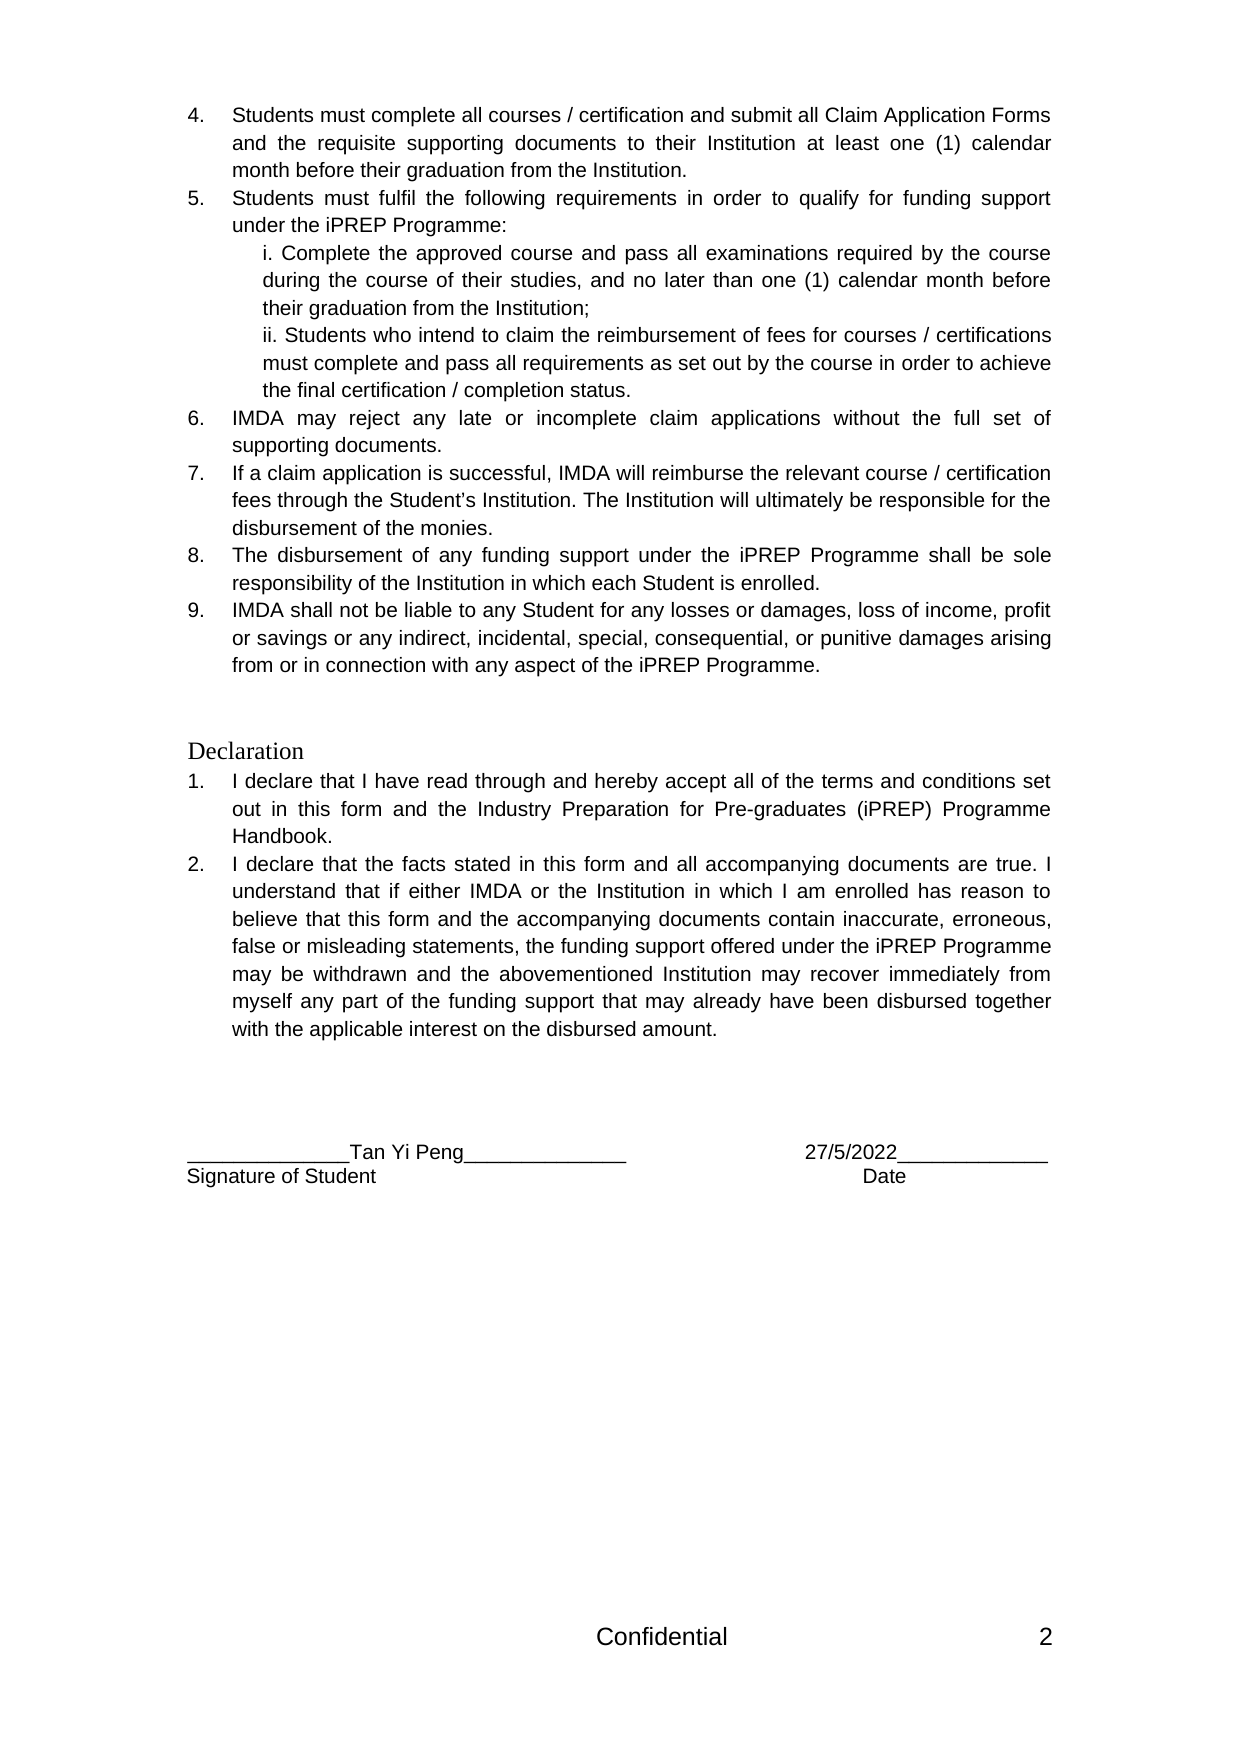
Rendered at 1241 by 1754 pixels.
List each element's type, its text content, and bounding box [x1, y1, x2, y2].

list I declare that the facts stated in this form and all accompanying documents are true. I understand that if either IMDA or the Institution in which I am enrolled has reason to believe that this form and the accompanying documents contain inaccurate, erroneous, false or misleading statements, the funding support offered under the iPREP Programme may be withdrawn and the abovementioned Institution may recover immediately from myself any part of the funding support that may already have been disbursed together with the applicable interest on the disbursed amount. [187, 851, 1053, 1040]
text i. Complete the approved course and pass all examinations required by the course during the course of their studies, and no later than one (1) calendar month before their graduation from the Institution; [262, 241, 1053, 320]
list I declare that I have read through and hereby accept all of the terms and conditions set out in this form and the Industry Preparation for Pre-graduates (iPREP) Programme Handbook. [187, 769, 1053, 848]
text Signature of Student Date [186, 1164, 1053, 1188]
list If a claim application is successful, IMDA will reimburse the relevant course / certification fees through the Student’s Institution. The Institution will ultimately be responsible for the disbursement of the monies. [187, 461, 1053, 540]
list IMDA may reject any late or incomplete claim applications without the full set of supporting documents. [187, 406, 1053, 457]
text ii. Students who intend to claim the reimbursement of fees for courses / certifications must complete and pass all requirements as set out by the course in order to achieve the final certification / completion status. [262, 323, 1053, 402]
list IMDA shall not be liable to any Student for any losses or damages, loss of income, profit or savings or any indirect, incidental, special, consequential, or punitive damages arising from or in connection with any aspect of the iPREP Programme. [187, 598, 1053, 677]
list Students must fulfil the following requirements in order to qualify for funding support under the iPREP Programme: [187, 186, 1053, 237]
text ______________Tan Yi Peng______________ 27/5/2022_____________ [187, 1140, 1053, 1164]
list The disbursement of any funding support under the iPREP Programme shall be sole responsibility of the Institution in which each Student is enrolled. [187, 543, 1053, 595]
list Students must complete all courses / certification and submit all Claim Application Forms and the requisite supporting documents to their Institution at least one (1) calendar month before their graduation from the Institution. [187, 103, 1053, 182]
